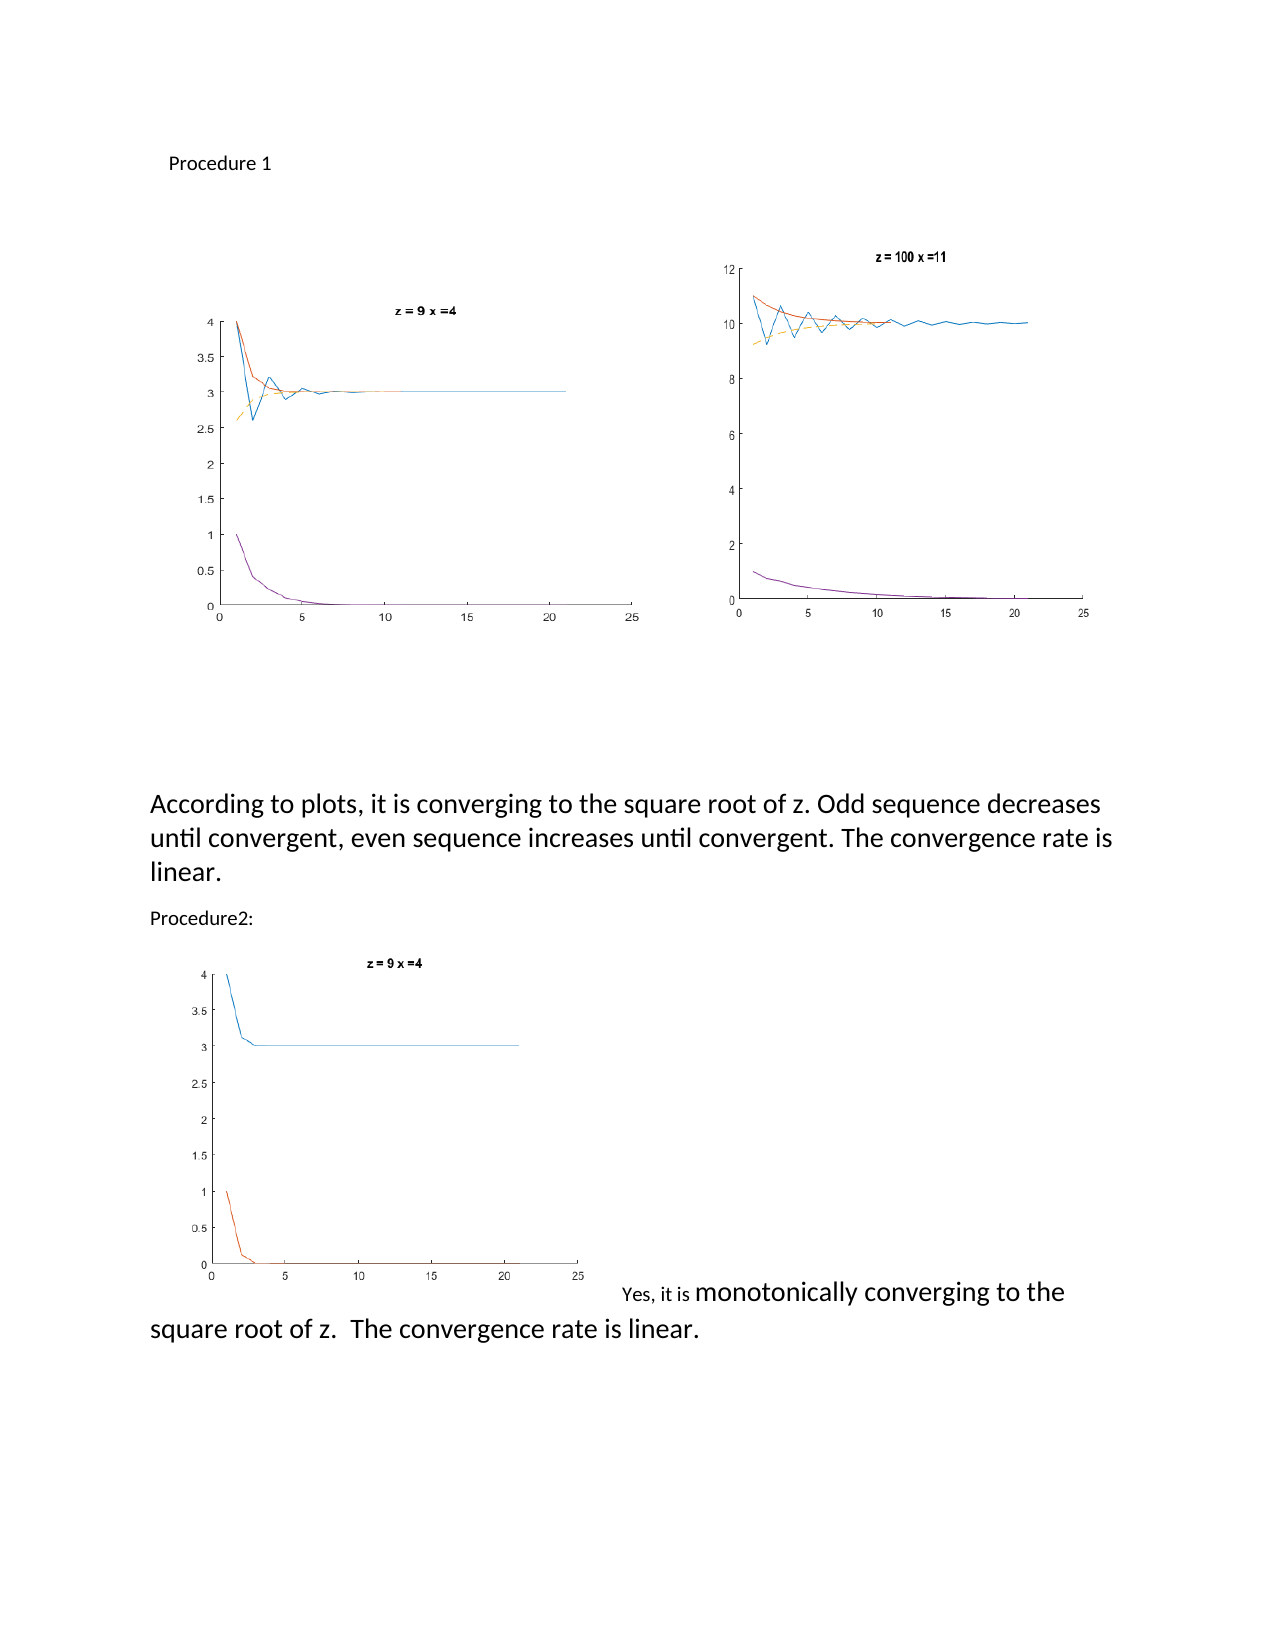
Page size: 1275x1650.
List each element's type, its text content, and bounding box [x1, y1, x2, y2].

text Procedure 1 [150, 150, 1125, 175]
picture [150, 947, 622, 1302]
text According to plots, it is converging to the square root of z. Odd sequence decreases until convergent, even sequence increases until convergent. The convergence rate is linear. [222, 786, 1125, 889]
text Procedure2: [150, 905, 1125, 931]
picture [150, 238, 1125, 643]
